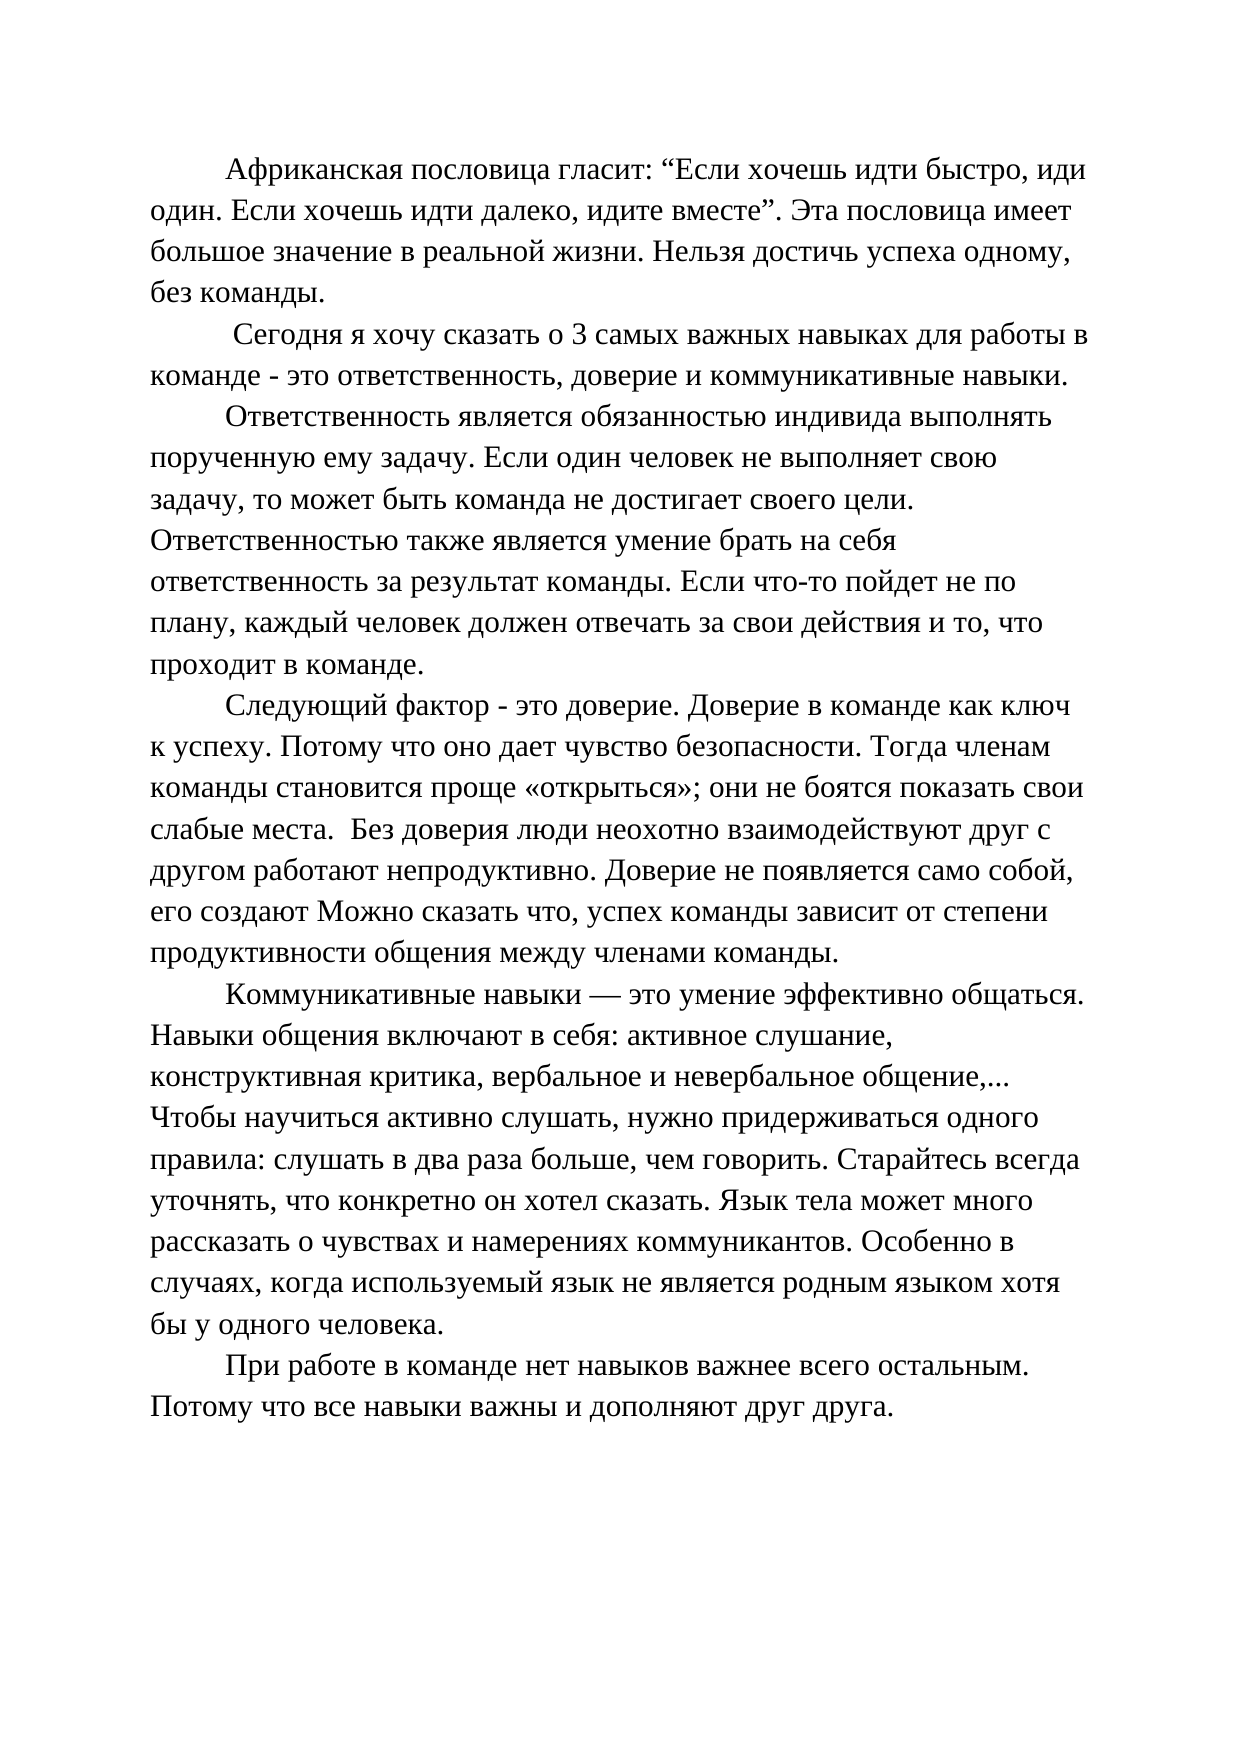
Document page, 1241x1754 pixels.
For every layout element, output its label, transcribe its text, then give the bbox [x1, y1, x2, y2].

text Ответственность является обязанностью индивида выполнять порученную ему задачу. Если один человек не выполняет свою задачу, то может быть команда не достигает своего цели. Ответственностью также является умение брать на себя ответственность за результат команды. Если что-то пойдет не по плану, каждый человек должен отвечать за свои действия и то, что проходит в команде. [150, 397, 1090, 681]
text Африканская пословица гласит: “Если хочешь идти быстро, иди один. Если хочешь идти далеко, идите вместе”. Эта пословица имеет большое значение в реальной жизни. Нельзя достичь успеха одному, без команды. [150, 150, 1090, 310]
text Коммуникативные навыки — это умение эффективно общаться. Навыки общения включают в себя: активное слушание, конструктивная критика, вербальное и невербальное общение,... Чтобы научиться активно слушать, нужно придерживаться одного правила: слушать в два раза больше, чем говорить. Старайтесь всегда уточнять, что конкретно он хотел сказать. Язык тела может много рассказать о чувствах и намерениях коммуникантов. Особенно в случаях, когда используемый язык не является родным языком хотя бы у одного человека. [150, 975, 1090, 1341]
text Сегодня я хочу сказать о 3 самых важных навыках для работы в команде - это ответственность, доверие и коммуникативные навыки. [150, 315, 1090, 392]
text Следующий фактор - это доверие. Доверие в команде как ключ к успеху. Потому что оно дает чувство безопасности. Тогда членам команды становится проще «открыться»; они не боятся показать свои слабые места. Без доверия люди неохотно взаимодействуют друг с другом работают непродуктивно. Доверие не появляется само собой, его создают Можно сказать что, успех команды зависит от степени продуктивности общения между членами команды. [150, 686, 1090, 970]
text При работе в команде нет навыков важнее всего остальным. Потому что все навыки важны и дополняют друг друга. [150, 1346, 1090, 1423]
